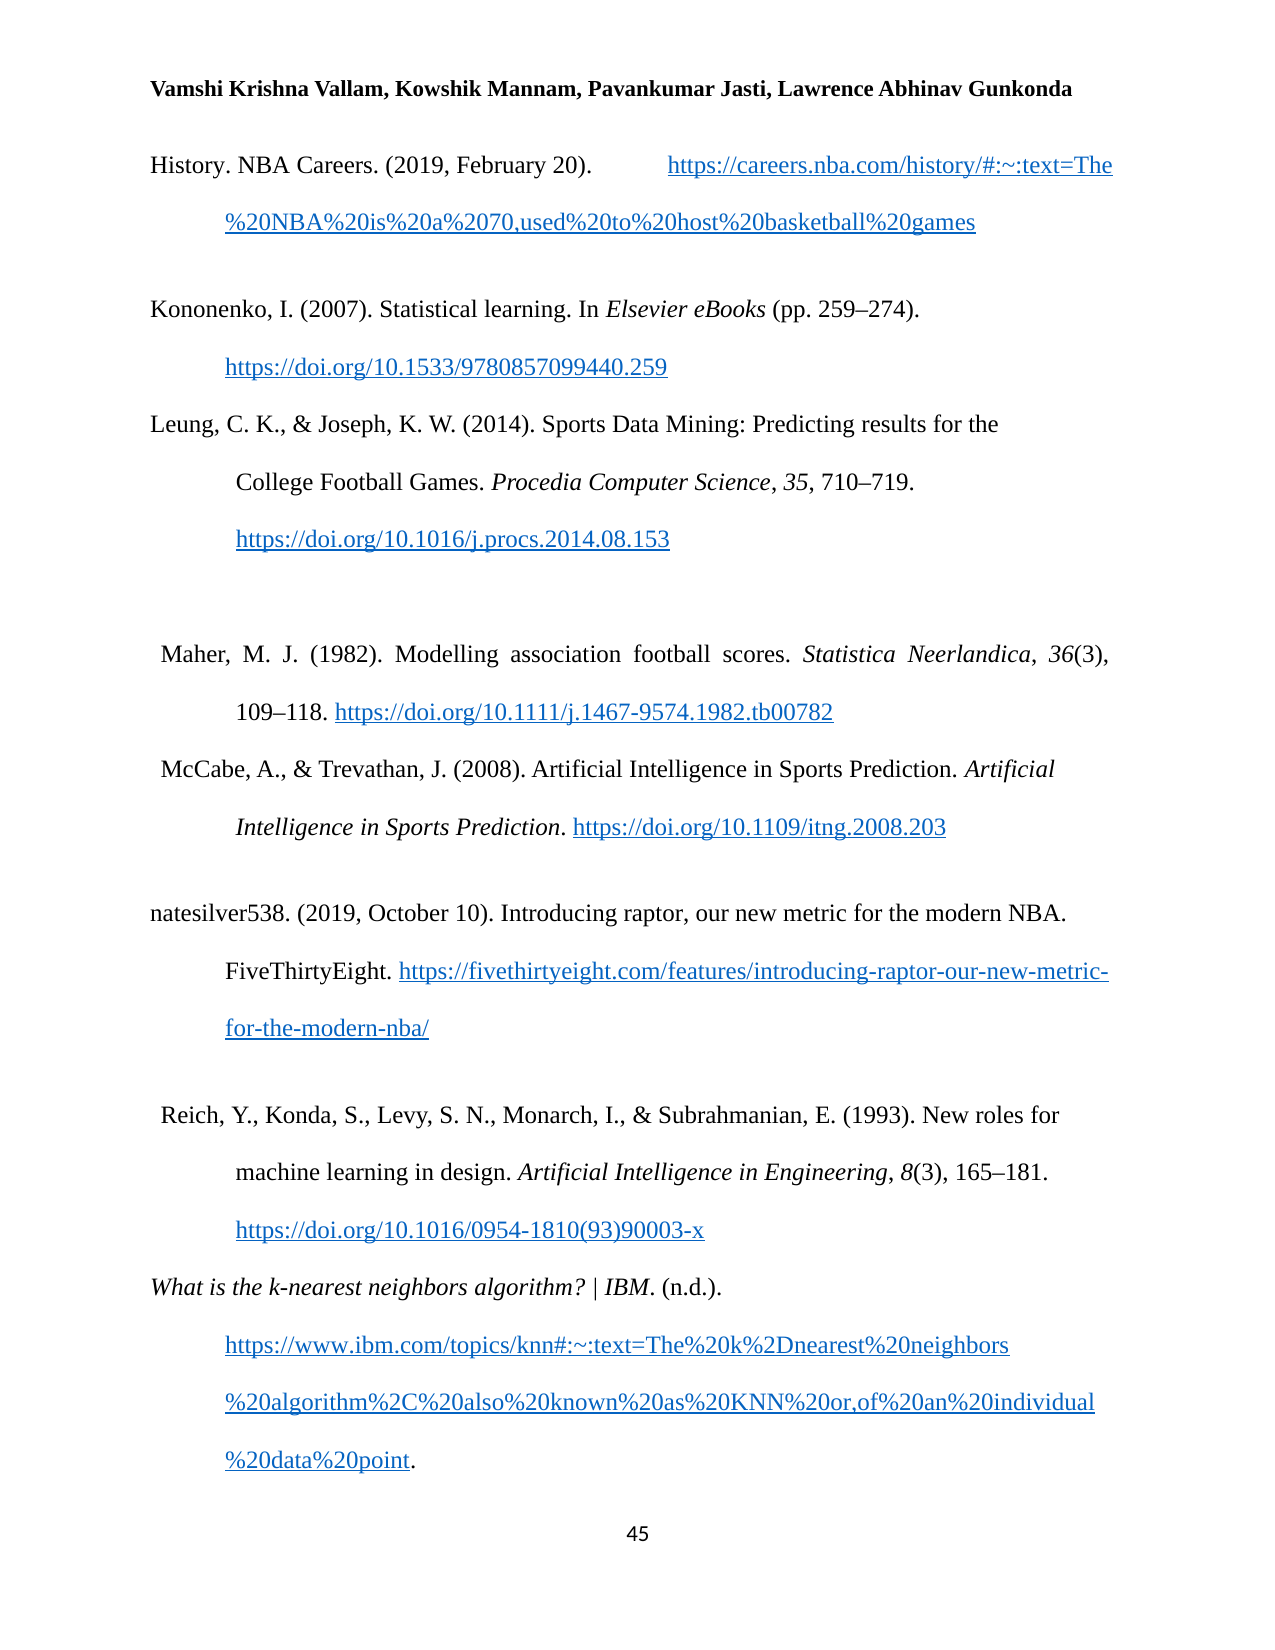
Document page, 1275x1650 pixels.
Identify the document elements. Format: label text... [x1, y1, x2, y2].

text Leung, C. K., & Joseph, K. W. (2014). Sports Data Mining: Predicting results for the College Football Games. Procedia Computer Science, 35, 710–719. https://doi.org/10.1016/j.procs.2014.08.153 [150, 409, 1063, 553]
text History. NBA Careers. (2019, February 20). https://careers.nba.com/history/#:~:text=The%20NBA%20is%20a%2070,used%20to%20host%20basketball%20games [150, 150, 1125, 236]
text Kononenko, I. (2007). Statistical learning. In Elsevier eBooks (pp. 259–274). https://doi.org/10.1533/9780857099440.259 [150, 294, 1125, 380]
list Reich, Y., Konda, S., Levy, S. N., Monarch, I., & Subrahmanian, E. (1993). New roles for machine learning in design. Artificial Intelligence in Engineering, 8(3), 165–181. https://doi.org/10.1016/0954-1810(93)90003-x [160, 1100, 1080, 1244]
text What is the k-nearest neighbors algorithm? | IBM. (n.d.). https://www.ibm.com/topics/knn#:~:text=The%20k%2Dnearest%20neighbors%20algorithm%2C%20also%20known%20as%20KNN%20or,of%20an%20individual%20data%20point. [150, 1272, 1125, 1474]
text natesilver538. (2019, October 10). Introducing raptor, our new metric for the modern NBA. FiveThirtyEight. https://fivethirtyeight.com/features/introducing-raptor-our-new-metric-for-the-modern-nba/ [150, 898, 1125, 1042]
list McCabe, A., & Trevathan, J. (2008). Artificial Intelligence in Sports Prediction. Artificial Intelligence in Sports Prediction. https://doi.org/10.1109/itng.2008.203 [160, 754, 1111, 840]
list Maher, M. J. (1982). Modelling association football scores. Statistica Neerlandica, 36(3), 109–118. https://doi.org/10.1111/j.1467-9574.1982.tb00782 [160, 639, 1109, 725]
